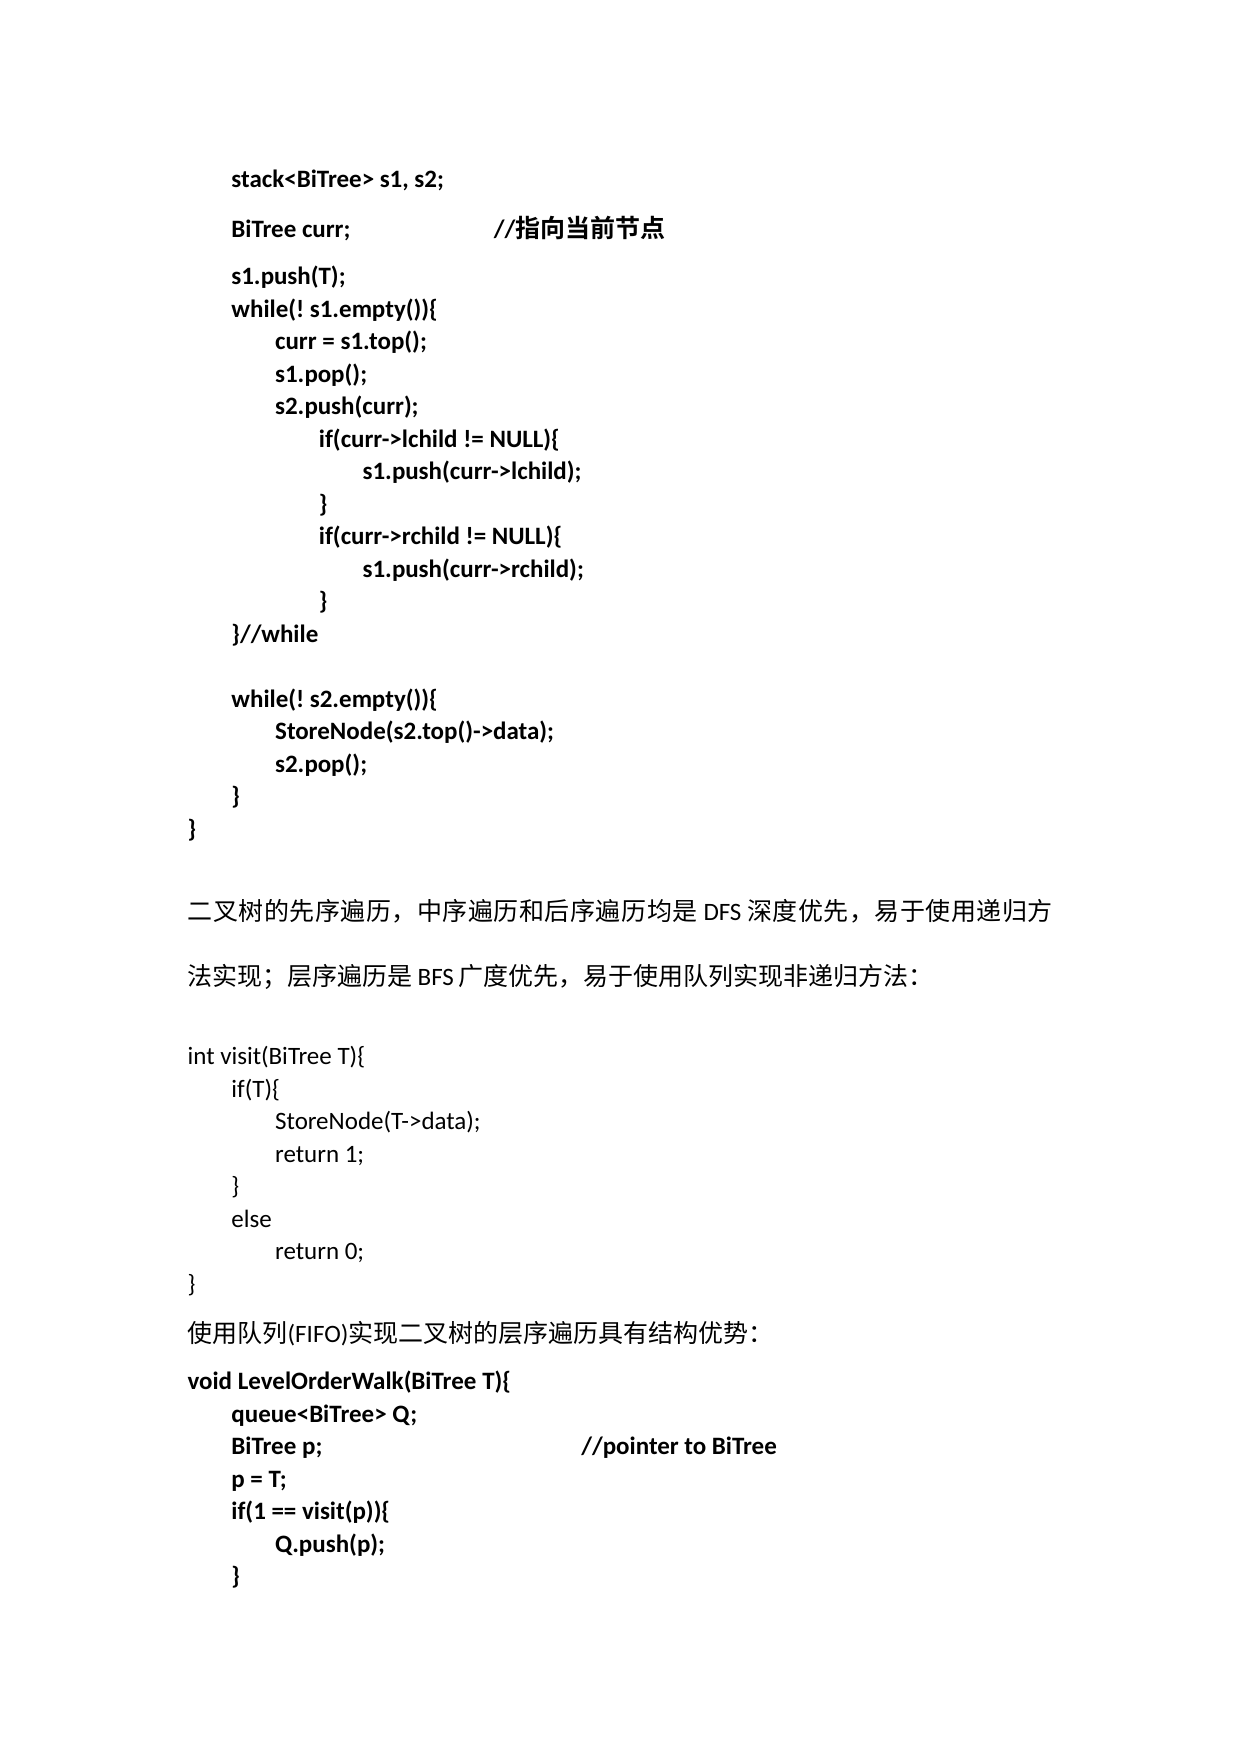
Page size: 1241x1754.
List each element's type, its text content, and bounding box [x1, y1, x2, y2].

text curr = s1.top(); [187, 324, 1053, 357]
text } [187, 812, 1053, 844]
text while(! s1.empty()){ [187, 292, 1053, 324]
text s1.push(curr->rchild); [275, 552, 1053, 584]
text else [187, 1202, 1053, 1234]
text void LevelOrderWalk(BiTree T){ [187, 1364, 1053, 1397]
text if(1 == visit(p)){ [187, 1494, 1053, 1527]
text } [275, 584, 1053, 617]
text return 0; [187, 1234, 1053, 1267]
text if(curr->rchild != NULL){ [275, 519, 1053, 552]
text while(! s2.empty()){ [187, 682, 1053, 714]
text s2.push(curr); [187, 389, 1053, 422]
text s1.pop(); [187, 357, 1053, 389]
text stack<BiTree> s1, s2; [187, 162, 1053, 194]
text } [187, 1169, 1053, 1202]
text s2.pop(); [187, 747, 1053, 779]
text 二叉树的先序遍历，中序遍历和后序遍历均是DFS深度优先，易于使用递归方法实现；层序遍历是BFS广度优先，易于使用队列实现非递归方法： [187, 877, 1053, 1007]
text if(curr->lchild != NULL){ [231, 422, 1053, 454]
text p = T; [187, 1462, 1053, 1494]
text } [275, 487, 1053, 519]
text int visit(BiTree T){ [187, 1039, 1053, 1072]
text if(T){ [187, 1072, 1053, 1104]
text 使用队列(FIFO)实现二叉树的层序遍历具有结构优势： [187, 1299, 1053, 1364]
text } [187, 1559, 1053, 1592]
text StoreNode(s2.top()->data); [187, 714, 1053, 747]
text BiTree p; //pointer to BiTree [187, 1429, 1053, 1462]
text }//while [187, 617, 1053, 649]
text s1.push(curr->lchild); [275, 454, 1053, 487]
text s1.push(T); [187, 259, 1053, 292]
text StoreNode(T->data); [187, 1104, 1053, 1137]
text return 1; [187, 1137, 1053, 1169]
text } [187, 779, 1053, 812]
text queue<BiTree> Q; [187, 1397, 1053, 1429]
text Q.push(p); [187, 1527, 1053, 1559]
text BiTree curr; //指向当前节点 [187, 194, 1053, 259]
text } [187, 1267, 1053, 1299]
